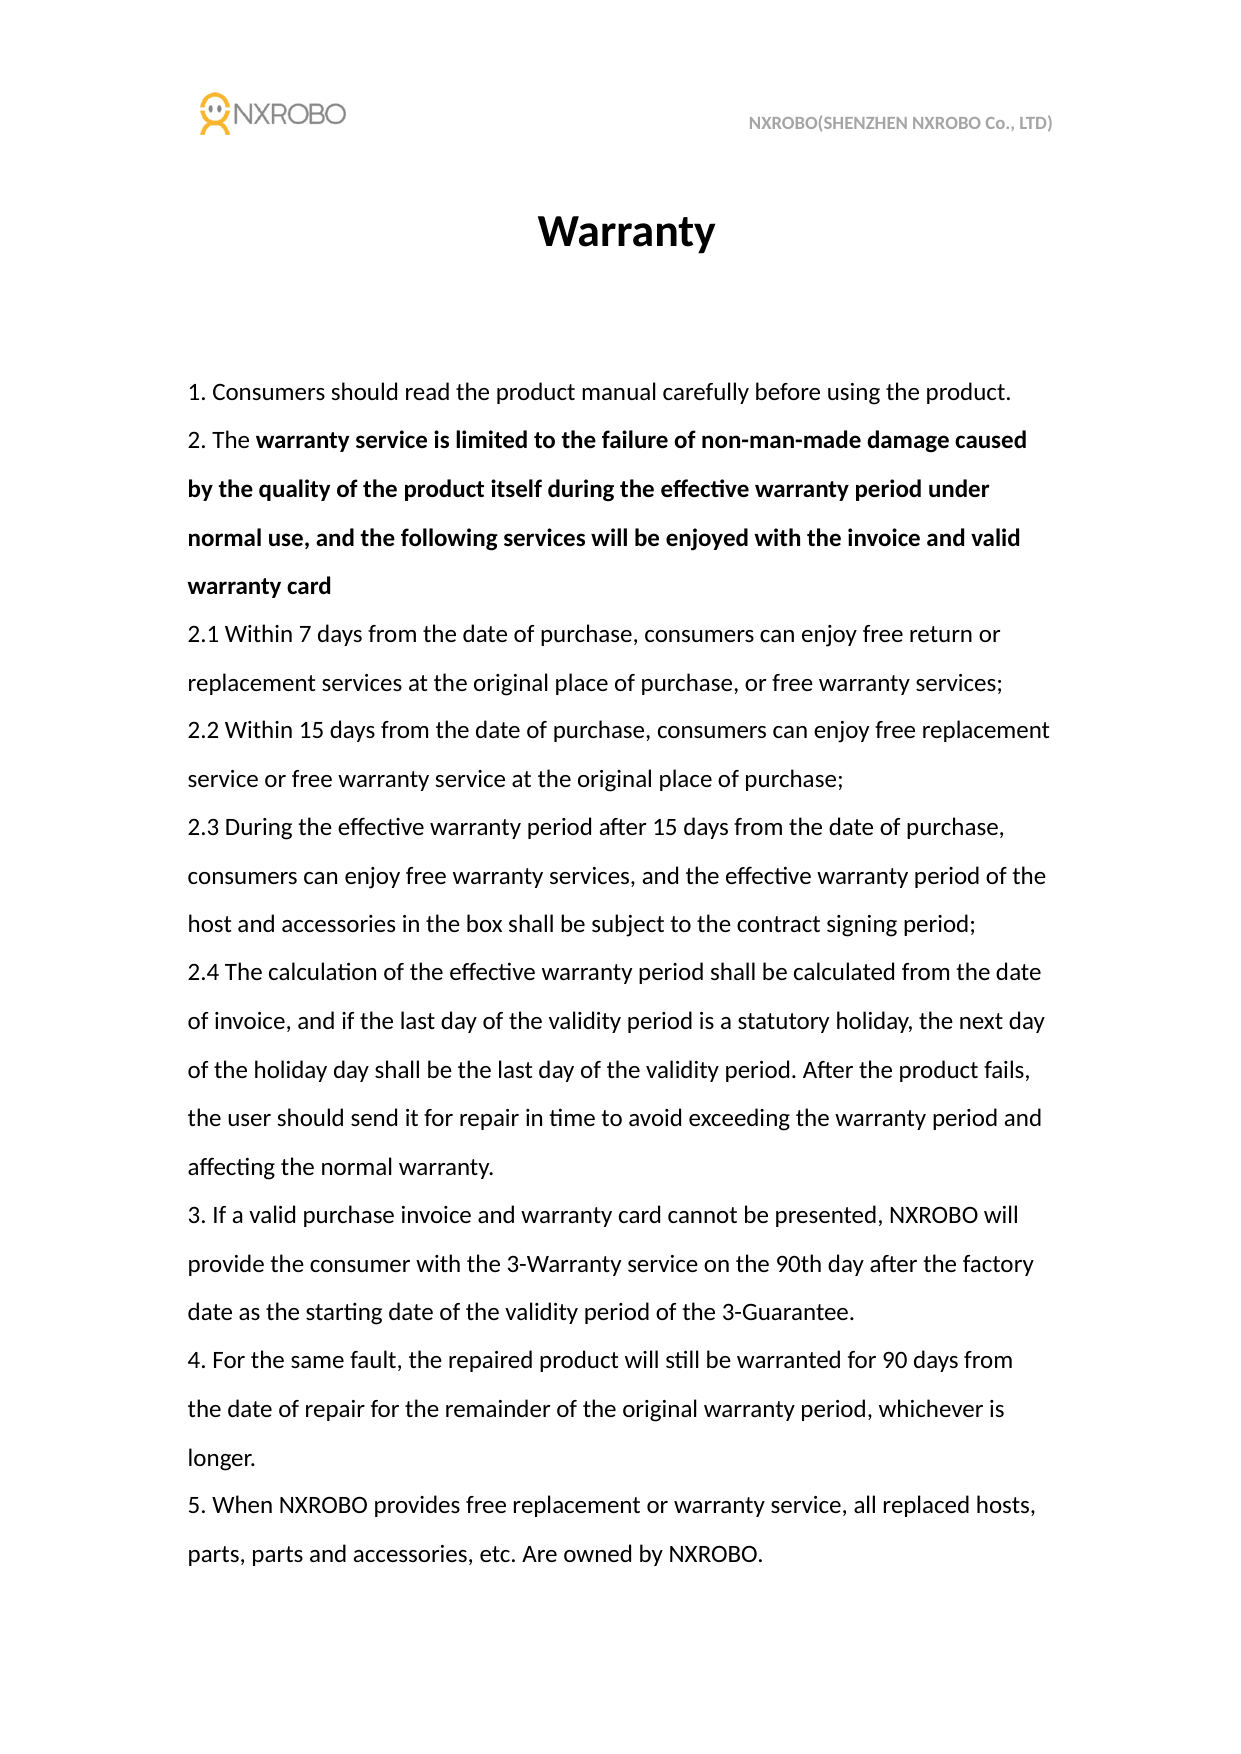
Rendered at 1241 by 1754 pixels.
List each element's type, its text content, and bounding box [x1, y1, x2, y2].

text 4. For the same fault, the repaired product will still be warranted for 90 days from the date of repair for the remainder of the original warranty period, whichever is longer. [187, 1343, 1053, 1473]
text 5. When NXROBO provides free replacement or warranty service, all replaced hosts, parts, parts and accessories, etc. Are owned by NXROBO. [187, 1488, 1053, 1570]
text 1. Consumers should read the product manual carefully before using the product. [187, 376, 1053, 408]
text 2. The warranty service is limited to the failure of non-man-made damage caused by the quality of the product itself during the effective warranty period under normal use, and the following services will be enjoyed with the invoice and valid warranty card [187, 423, 1053, 602]
subtitle Warranty [494, 197, 1053, 262]
text 2.2 Within 15 days from the date of purchase, consumers can enjoy free replacement service or free warranty service at the original place of purchase; [187, 714, 1053, 795]
text 3. If a valid purchase invoice and warranty card cannot be presented, NXROBO will provide the consumer with the 3-Warranty service on the 90th day after the factory date as the starting date of the validity period of the 3-Guarantee. [187, 1198, 1053, 1328]
text 2.3 During the effective warranty period after 15 days from the date of purchase, consumers can enjoy free warranty services, and the effective warranty period of the host and accessories in the box shall be subject to the contract signing period; [187, 810, 1053, 940]
picture [200, 92, 346, 135]
text 2.1 Within 7 days from the date of purchase, consumers can enjoy free return or replacement services at the original place of purchase, or free warranty services; [187, 617, 1053, 698]
text 2.4 The calculation of the effective warranty period shall be calculated from the date of invoice, and if the last day of the validity period is a statutory holiday, the next day of the holiday day shall be the last day of the validity period. After the product fails, the user should send it for repair in time to avoid exceeding the warranty period and affecting the normal warranty. [187, 955, 1053, 1183]
